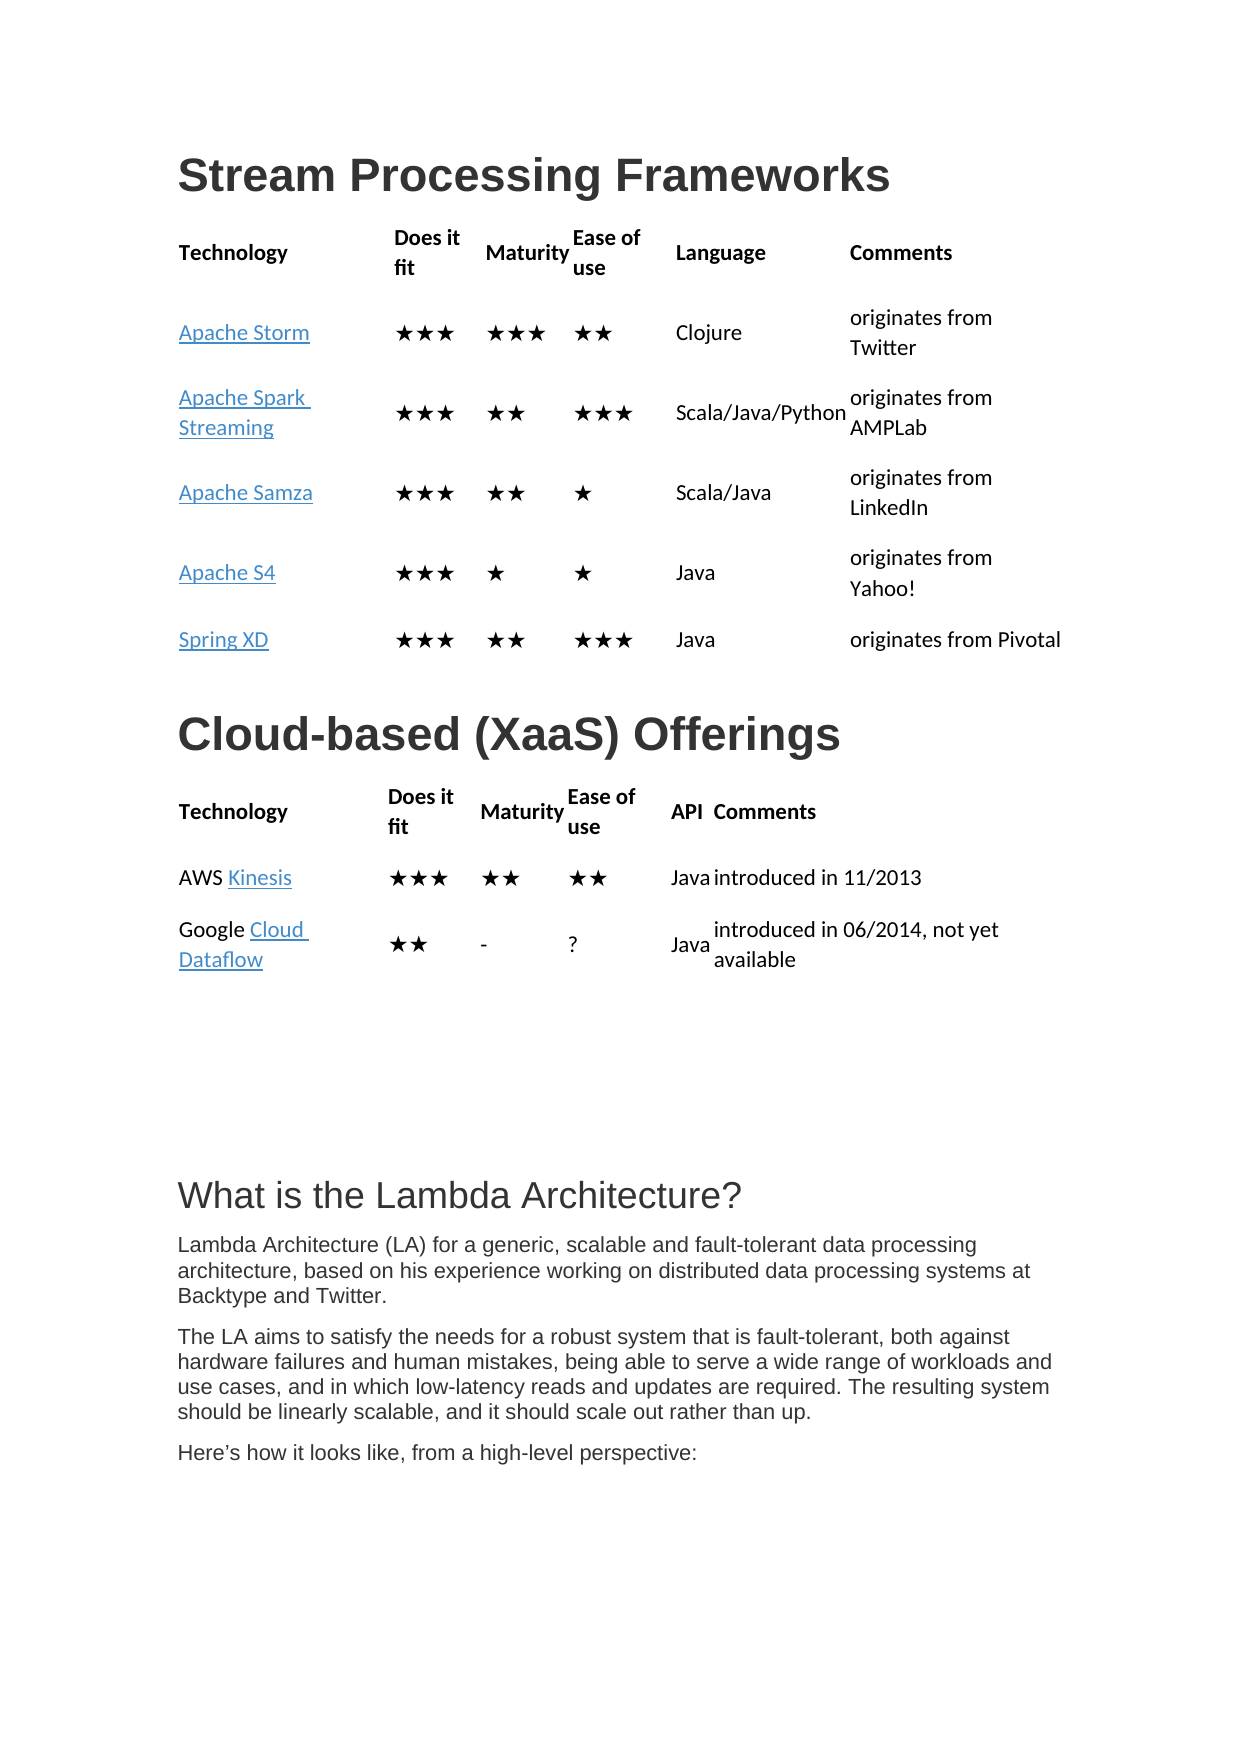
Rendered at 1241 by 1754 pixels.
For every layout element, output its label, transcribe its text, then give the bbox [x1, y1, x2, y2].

table_cell ★★ [571, 302, 674, 382]
table_header Ease of use [566, 780, 669, 860]
table_cell ★★ [484, 622, 571, 675]
table_header Does it fit [393, 221, 484, 302]
table_cell Apache S4 [177, 542, 393, 622]
table_header Comments [712, 780, 1063, 860]
table_cell Java [669, 860, 712, 913]
text Lambda Architecture (LA) for a generic, scalable and fault-tolerant data processing architecture, based on his experience working on distributed data processing systems at Backtype and Twitter. [177, 1232, 1063, 1308]
table_cell originates from Yahoo! [848, 542, 1063, 622]
table_header Technology [177, 221, 393, 302]
table_cell ★★ [484, 382, 571, 462]
table_cell ★ [571, 542, 674, 622]
text Here’s how it looks like, from a high-level perspective: [177, 1440, 1063, 1465]
subtitle Stream Processing Frameworks [177, 148, 1063, 202]
table_cell ★★★ [393, 302, 484, 382]
table_cell ★ [484, 542, 571, 622]
table_cell originates from LinkedIn [848, 462, 1063, 542]
table_cell ★★★ [393, 462, 484, 542]
table_cell ★ [571, 462, 674, 542]
table_cell introduced in 06/2014, not yet available [712, 914, 1063, 993]
text The LA aims to satisfy the needs for a robust system that is fault-tolerant, both against hardware failures and human mistakes, being able to serve a wide range of workloads and use cases, and in which low-latency reads and updates are required. The resulting system should be linearly scalable, and it should scale out rather than up. [177, 1323, 1063, 1424]
subtitle Cloud-based (XaaS) Offerings [177, 706, 1063, 760]
table_cell ★★ [484, 462, 571, 542]
table_cell Google Cloud Dataflow [177, 914, 386, 993]
table_cell originates from AMPLab [848, 382, 1063, 462]
table_header API [669, 780, 712, 860]
table_cell Apache Storm [177, 302, 393, 382]
table_cell Apache Samza [177, 462, 393, 542]
table_cell Java [669, 914, 712, 993]
table_cell Scala/Java/Python [674, 382, 848, 462]
table_cell originates from Twitter [848, 302, 1063, 382]
table_cell ★★ [386, 914, 478, 993]
table_cell Spring XD [177, 622, 393, 675]
table_cell ★★★ [571, 622, 674, 675]
table_header Maturity [484, 221, 571, 302]
table_cell ★★★ [386, 860, 478, 913]
table_cell ★★★ [571, 382, 674, 462]
table_header Does it fit [386, 780, 478, 860]
table_header Maturity [479, 780, 566, 860]
text What is the Lambda Architecture? [177, 1173, 1063, 1217]
table_cell Apache Spark Streaming [177, 382, 393, 462]
table_cell ★★★ [393, 542, 484, 622]
table_cell ★★★ [393, 622, 484, 675]
table_cell Java [674, 622, 848, 675]
table_header Ease of use [571, 221, 674, 302]
table_cell Scala/Java [674, 462, 848, 542]
table_cell introduced in 11/2013 [712, 860, 1063, 913]
table_cell AWS Kinesis [177, 860, 386, 913]
table_cell ★★ [479, 860, 566, 913]
table_cell ★★ [566, 860, 669, 913]
table_header Comments [848, 221, 1063, 302]
table_cell ? [566, 914, 669, 993]
table_cell - [479, 914, 566, 993]
table_cell Clojure [674, 302, 848, 382]
table_cell ★★★ [484, 302, 571, 382]
table_cell originates from Pivotal [848, 622, 1063, 675]
table_header Language [674, 221, 848, 302]
table_cell ★★★ [393, 382, 484, 462]
table_cell Java [674, 542, 848, 622]
table_header Technology [177, 780, 386, 860]
